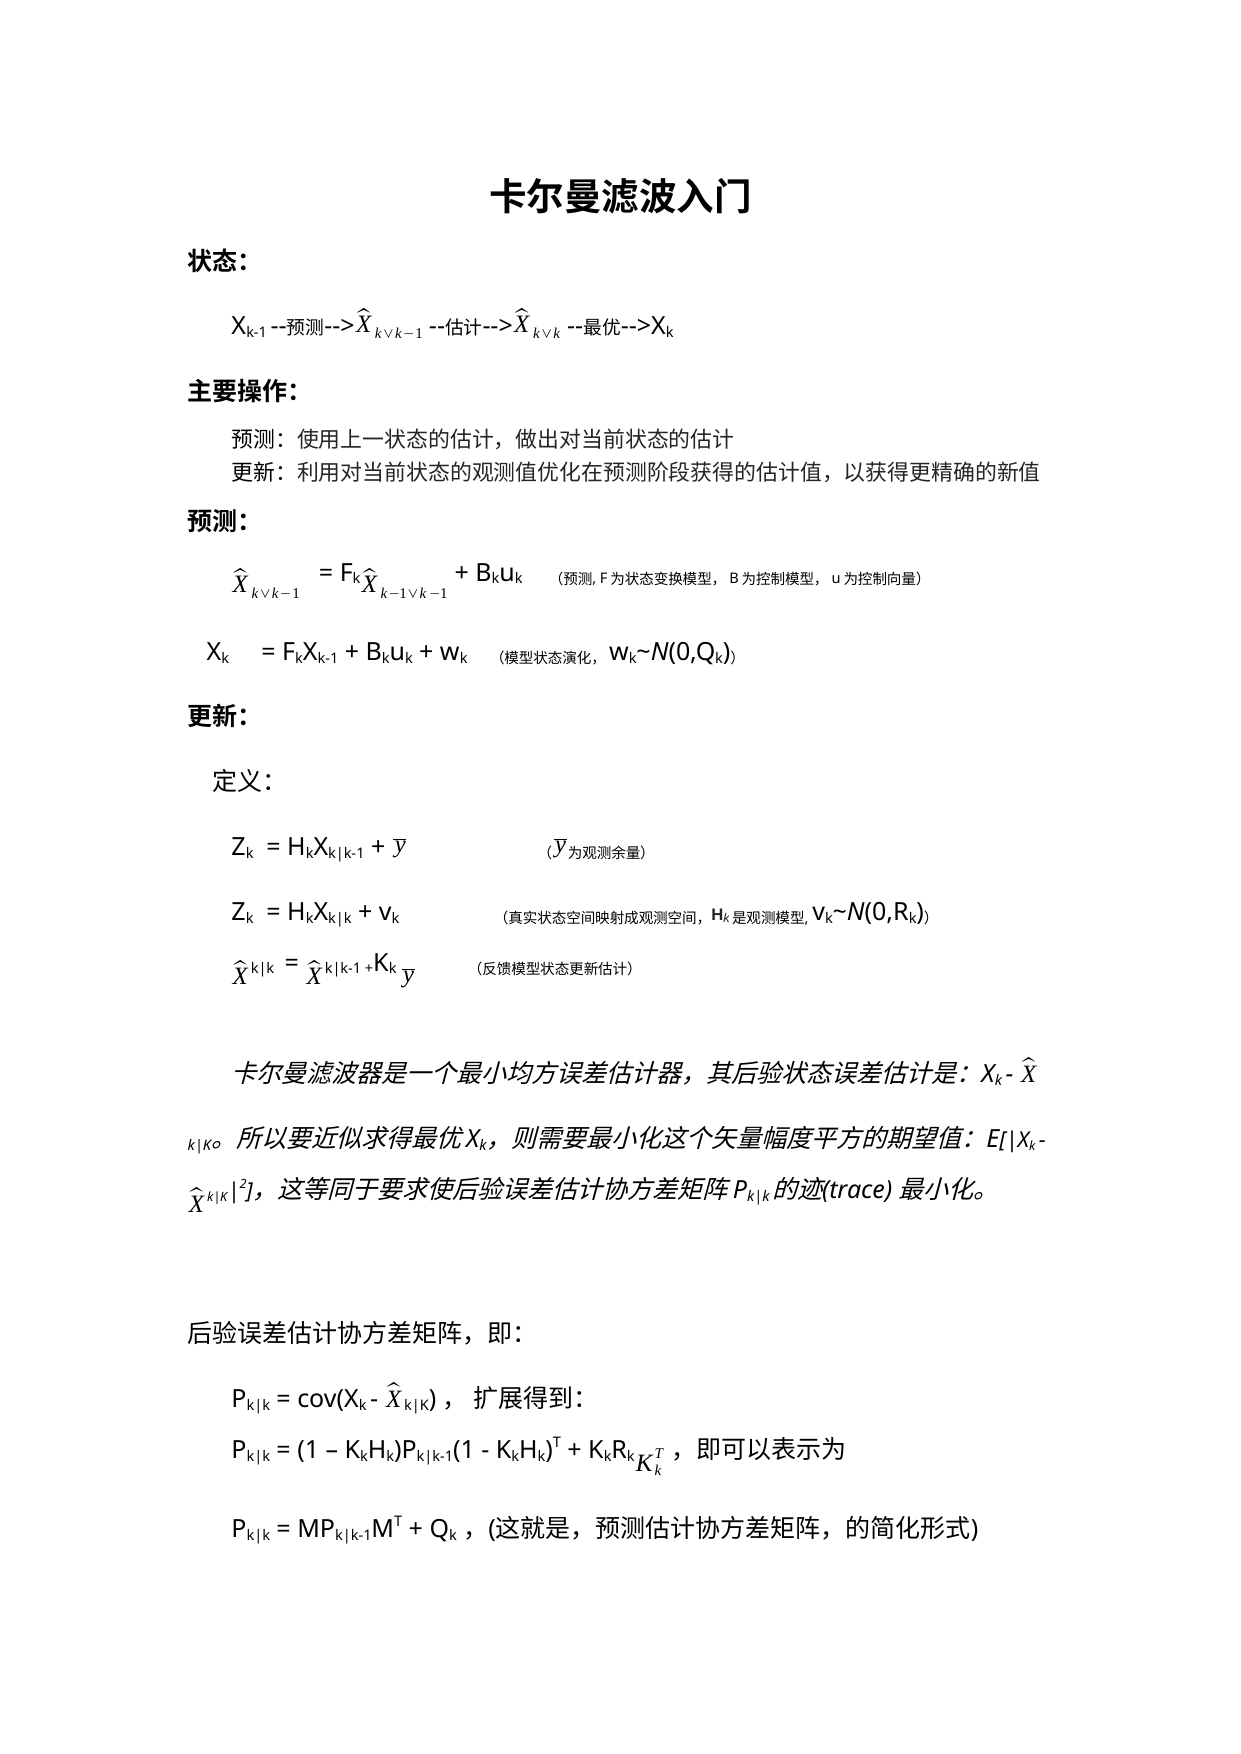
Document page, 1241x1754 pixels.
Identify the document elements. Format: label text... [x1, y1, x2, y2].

text Xk = FkXk-1 + Bkuk + wk （模型状态演化， wk~N(0,Qk)） [187, 617, 1053, 682]
text 状态： [187, 227, 1053, 292]
text 更新：利用对当前状态的观测值优化在预测阶段获得的估计值，以获得更精确的新值 [187, 454, 1053, 487]
text Zk = HkXk|k + vk （真实状态空间映射成观测空间，Hk是观测模型, vk~N(0,Rk)） [187, 877, 1053, 942]
text 更新： [187, 682, 1053, 747]
text = Fk + Bkuk （预测, F为状态变换模型， B为控制模型， u为控制向量） [187, 552, 1053, 617]
text 主要操作： [187, 357, 1053, 422]
text 预测： [187, 487, 1053, 552]
text 卡尔曼滤波器是一个最小均方误差估计器，其后验状态误差估计是：Xk - k|K。所以要近似求得最优Xk，则需要最小化这个矢量幅度平方的期望值：E[|Xk - k|K|2]，这等同于要求使后验误差估计协方差矩阵Pk|k的迹(trace) 最小化。 [187, 1039, 1053, 1234]
text Zk = HkXk|k-1 + （为观测余量） [187, 812, 1053, 877]
text 预测：使用上一状态的估计，做出对当前状态的估计 [187, 422, 1053, 454]
text Pk|k = (1 – KkHk)Pk|k-1(1 - KkHk)T + KkRk ，即可以表示为 [187, 1429, 1053, 1494]
text Pk|k = cov(Xk - k|K) ， 扩展得到： [187, 1364, 1053, 1429]
text 定义： [187, 747, 1053, 812]
text k|k = k|k-1 +Kk （反馈模型状态更新估计） [187, 942, 1053, 1007]
text Xk-1 --预测--> --估计--> --最优-->Xk [187, 292, 1053, 357]
text 后验误差估计协方差矩阵，即： [187, 1299, 1053, 1364]
text 卡尔曼滤波入门 [187, 162, 1053, 227]
text Pk|k = MPk|k-1MT + Qk ，(这就是，预测估计协方差矩阵，的简化形式) [187, 1494, 1053, 1559]
